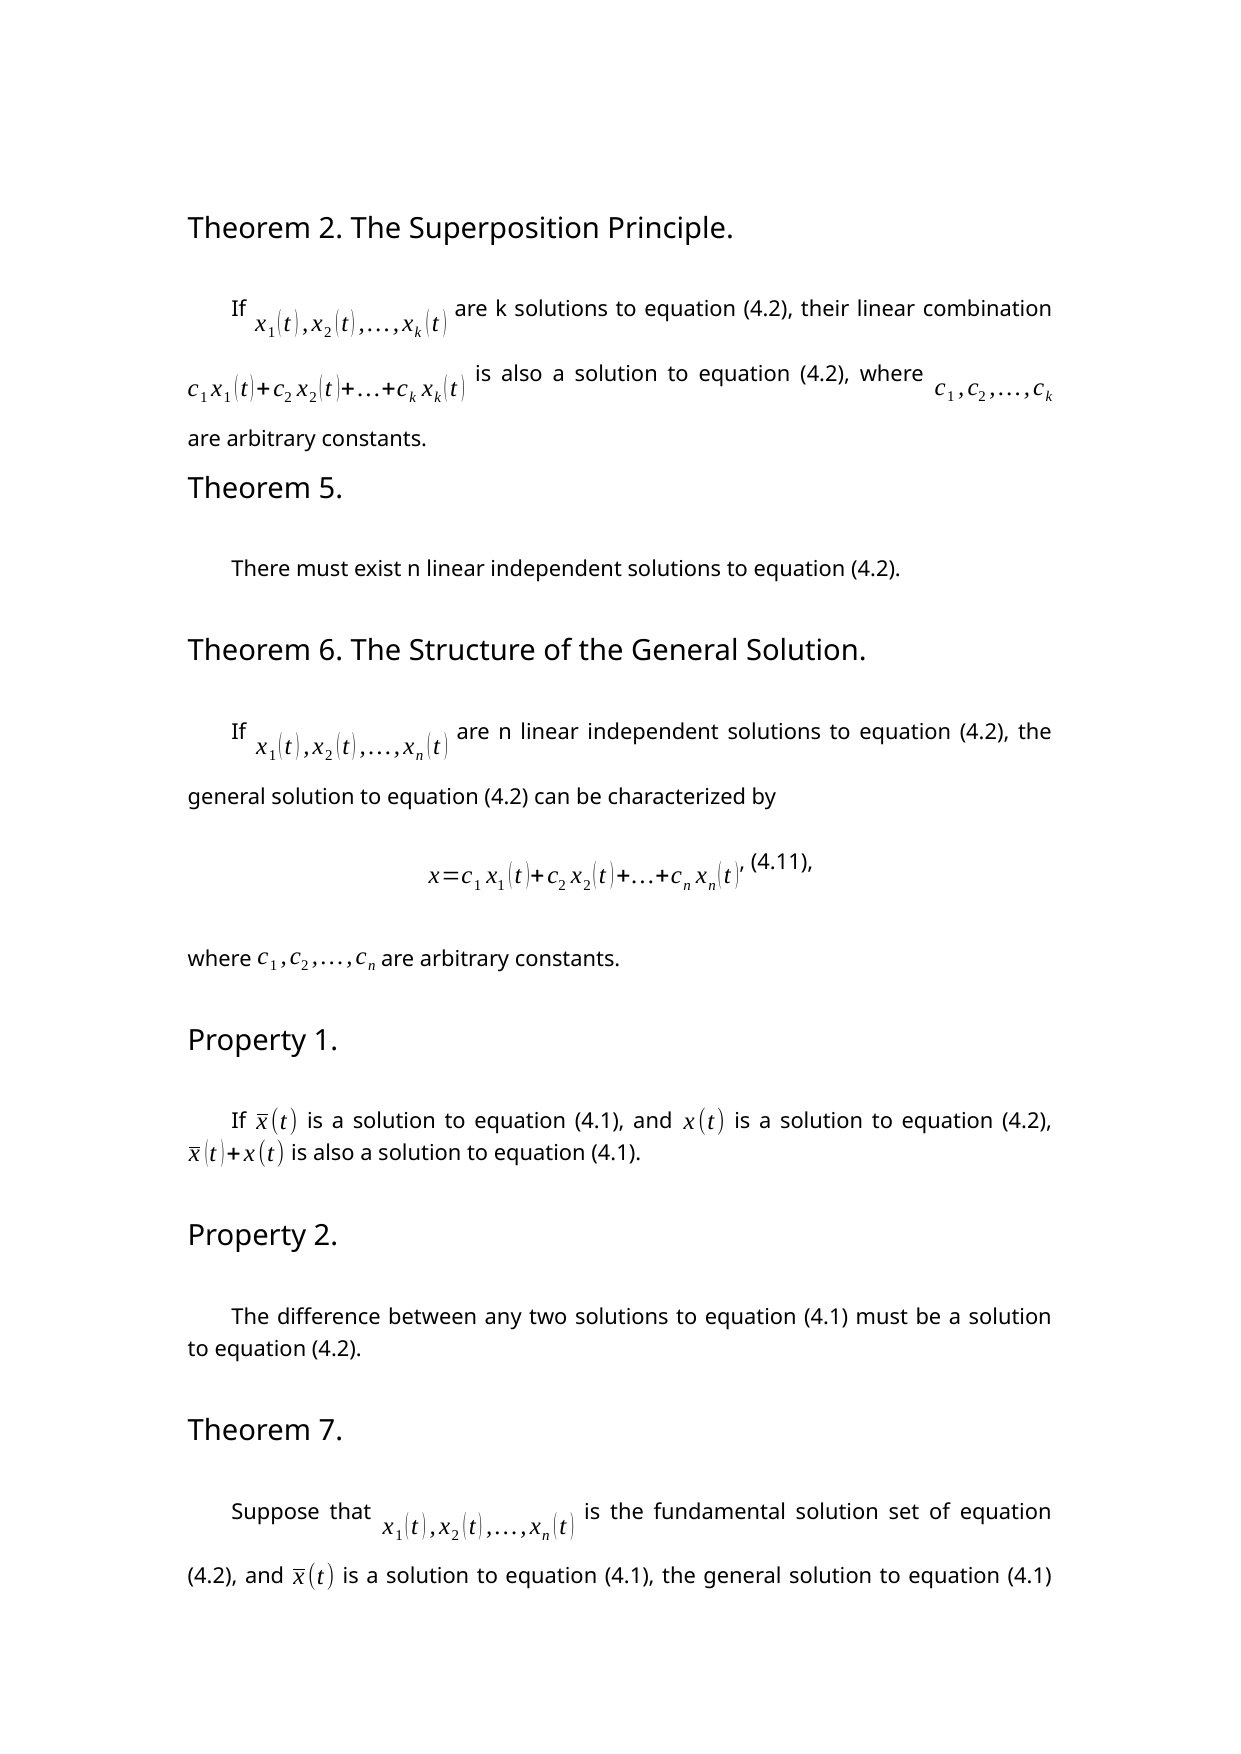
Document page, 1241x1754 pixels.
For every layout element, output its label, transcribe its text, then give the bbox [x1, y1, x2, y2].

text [187, 1494, 1053, 1592]
text where are arbitrary constants. [187, 942, 1053, 974]
text Theorem 7. [187, 1397, 1053, 1462]
text If are n linear independent solutions to equation (4.2), the general solution to equation (4.2) can be characterized by [187, 714, 1053, 812]
text If is a solution to equation (4.1), and is a solution to equation (4.2), is also a solution to equation (4.1). [187, 1104, 1053, 1169]
text Theorem 5. [187, 454, 1053, 519]
text Theorem 2. The Superposition Principle. [187, 194, 1053, 259]
text , (4.11), [187, 844, 1053, 909]
text The difference between any two solutions to equation (4.1) must be a solution to equation (4.2). [187, 1299, 1053, 1364]
text Property 1. [187, 1007, 1053, 1072]
text There must exist n linear independent solutions to equation (4.2). [187, 552, 1053, 584]
text If are k solutions to equation (4.2), their linear combination is also a solution to equation (4.2), where are arbitrary constants. [187, 292, 1053, 454]
text Property 2. [187, 1202, 1053, 1267]
text Theorem 6. The Structure of the General Solution. [187, 617, 1053, 682]
